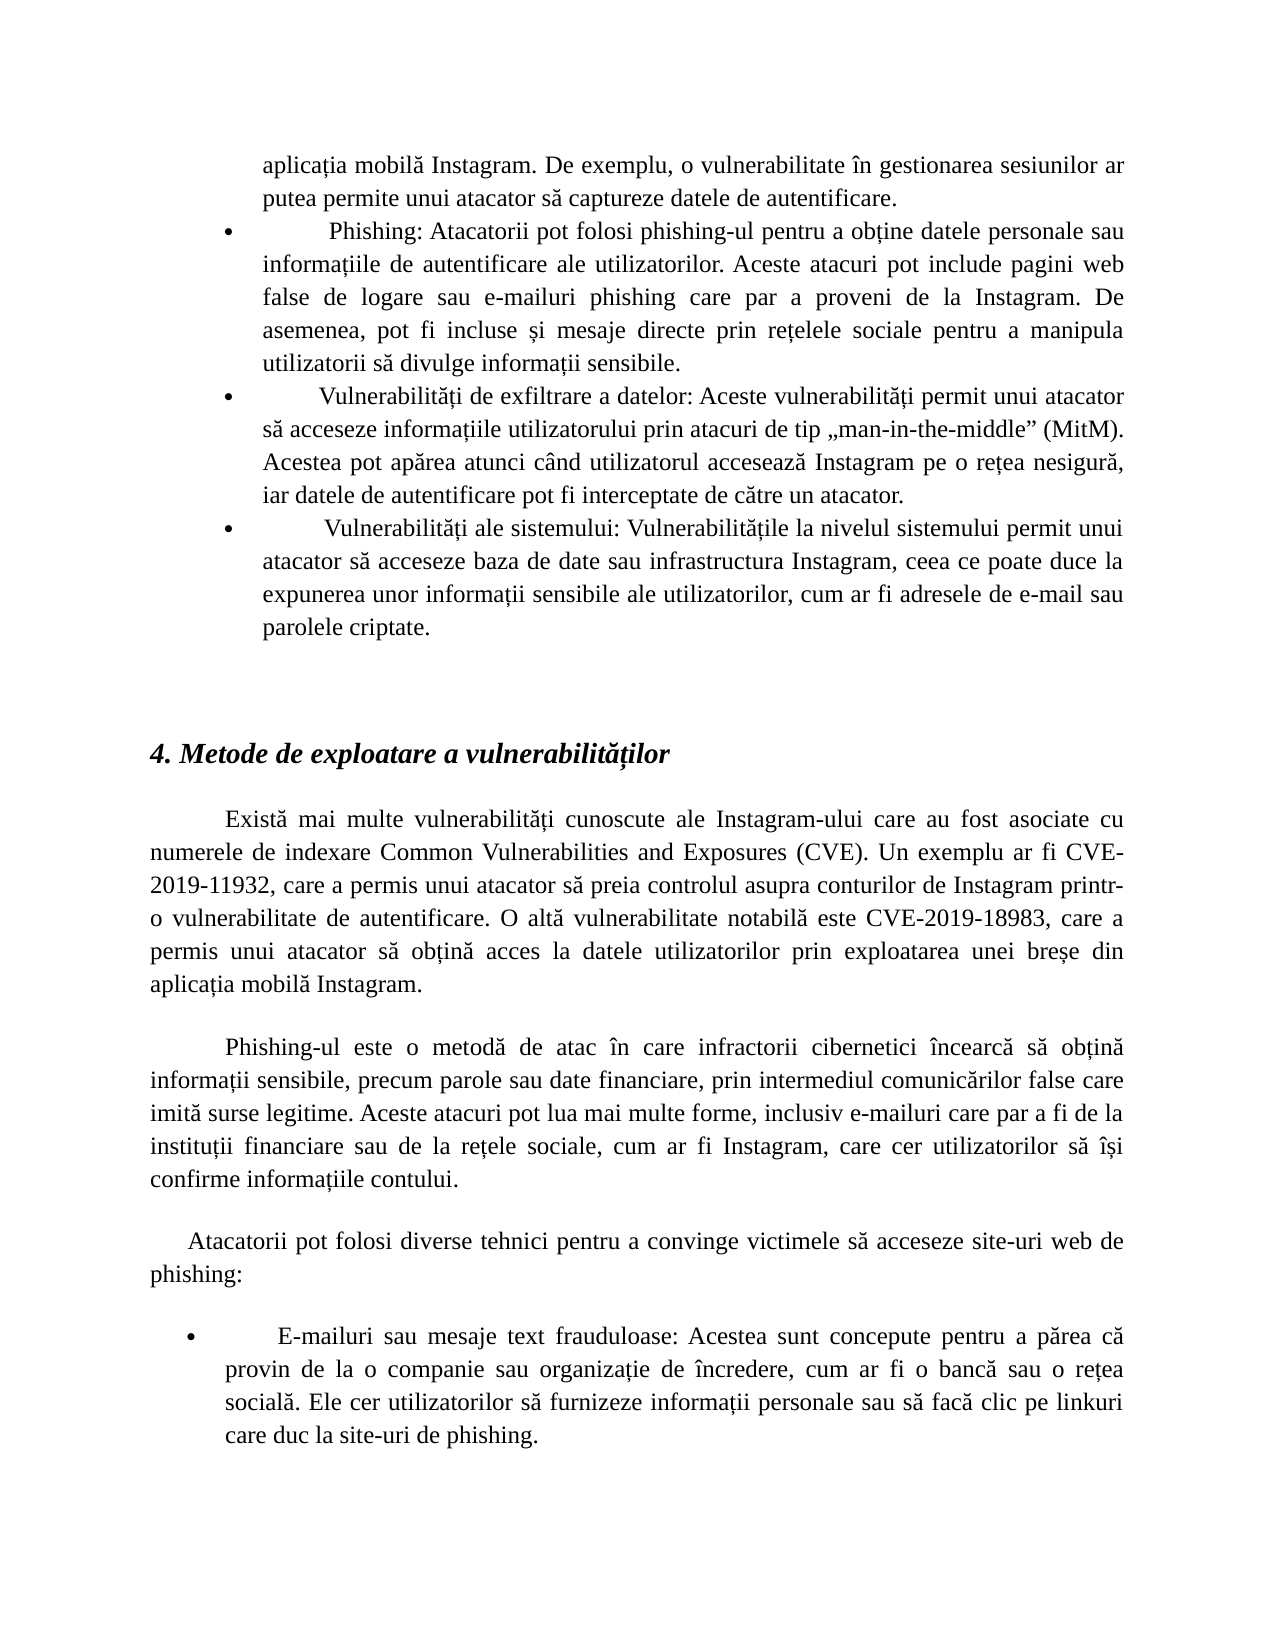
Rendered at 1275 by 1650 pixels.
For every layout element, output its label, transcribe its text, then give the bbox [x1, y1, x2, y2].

list E-mailuri sau mesaje text frauduloase: Acestea sunt concepute pentru a părea că provin de la o companie sau organizație de încredere, cum ar fi o bancă sau o rețea socială. Ele cer utilizatorilor să furnizeze informații personale sau să facă clic pe linkuri care duc la site-uri de phishing. [187, 1321, 1125, 1449]
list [225, 150, 1125, 212]
text Phishing-ul este o metodă de atac în care infractorii cibernetici încearcă să obțină informații sensibile, precum parole sau date financiare, prin intermediul comunicărilor false care imită surse legitime. Aceste atacuri pot lua mai multe forme, inclusiv e-mailuri care par a fi de la instituții financiare sau de la rețele sociale, cum ar fi Instagram, care cer utilizatorilor să își confirme informațiile contului. [150, 1032, 1125, 1192]
list Vulnerabilități ale sistemului: Vulnerabilitățile la nivelul sistemului permit unui atacator să acceseze baza de date sau infrastructura Instagram, ceea ce poate duce la expunerea unor informații sensibile ale utilizatorilor, cum ar fi adresele de e-mail sau parolele criptate. [225, 513, 1125, 641]
text Atacatorii pot folosi diverse tehnici pentru a convinge victimele să acceseze site-uri web de phishing: [150, 1226, 1125, 1288]
text Există mai multe vulnerabilități cunoscute ale Instagram-ului care au fost asociate cu numerele de indexare Common Vulnerabilities and Exposures (CVE). Un exemplu ar fi CVE-2019-11932, care a permis unui atacator să preia controlul asupra conturilor de Instagram printr-o vulnerabilitate de autentificare. O altă vulnerabilitate notabilă este CVE-2019-18983, care a permis unui atacator să obțină acces la datele utilizatorilor prin exploatarea unei breșe din aplicația mobilă Instagram. [150, 804, 1125, 998]
text 4. Metode de exploatare a vulnerabilităților [150, 737, 1125, 770]
list Vulnerabilități de exfiltrare a datelor: Aceste vulnerabilități permit unui atacator să acceseze informațiile utilizatorului prin atacuri de tip „man-in-the-middle” (MitM). Acestea pot apărea atunci când utilizatorul accesează Instagram pe o rețea nesigură, iar datele de autentificare pot fi interceptate de către un atacator. [225, 381, 1125, 509]
list Phishing: Atacatorii pot folosi phishing-ul pentru a obține datele personale sau informațiile de autentificare ale utilizatorilor. Aceste atacuri pot include pagini web false de logare sau e-mailuri phishing care par a proveni de la Instagram. De asemenea, pot fi incluse și mesaje directe prin rețelele sociale pentru a manipula utilizatorii să divulge informații sensibile. [225, 216, 1125, 377]
